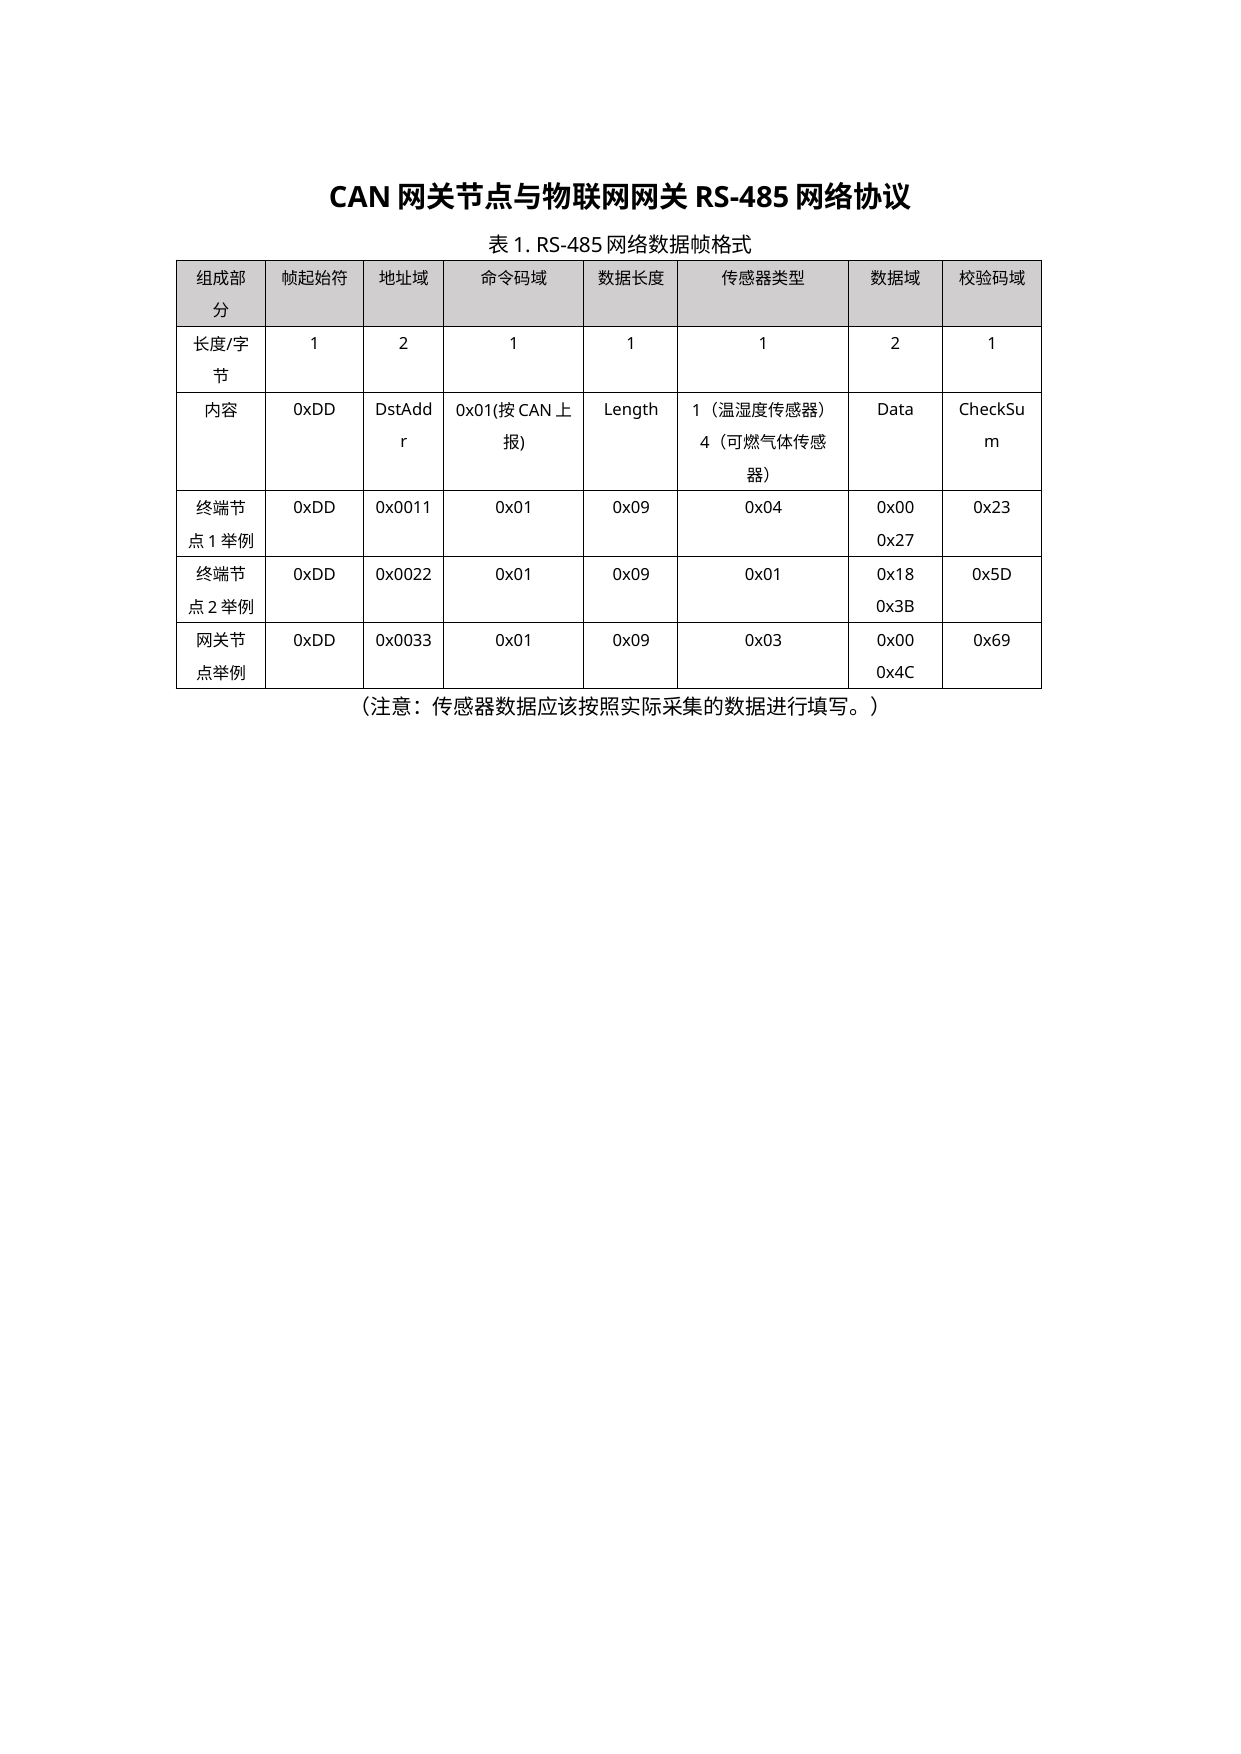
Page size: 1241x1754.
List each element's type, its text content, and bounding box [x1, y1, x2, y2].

table_cell DstAddr [364, 393, 443, 490]
table_cell 0x0022 [364, 557, 443, 622]
table_cell 0x09 [584, 557, 677, 622]
table_cell 1（温湿度传感器） 4（可燃气体传感器） [678, 393, 848, 490]
table_header 传感器类型 [678, 261, 848, 326]
table_header 数据域 [849, 261, 942, 326]
table_cell 1 [444, 327, 583, 392]
table_cell 0x09 [584, 491, 677, 556]
table_cell 0xDD [266, 557, 363, 622]
table_cell 1 [266, 327, 363, 392]
table_cell CheckSum [943, 393, 1041, 490]
table_cell 0x01 [444, 623, 583, 688]
table_cell 内容 [177, 393, 265, 490]
table_header 命令码域 [444, 261, 583, 326]
table_cell 0xDD [266, 623, 363, 688]
table_cell 2 [364, 327, 443, 392]
table_cell 0x03 [678, 623, 848, 688]
table_cell 终端节点1举例 [177, 491, 265, 556]
table_cell 终端节点2举例 [177, 557, 265, 622]
table_cell 长度/字节 [177, 327, 265, 392]
table_header 组成部分 [177, 261, 265, 326]
table_cell 0x5D [943, 557, 1041, 622]
text CAN网关节点与物联网网关RS-485网络协议 [187, 162, 1053, 227]
table_cell 2 [849, 327, 942, 392]
table_header 帧起始符 [266, 261, 363, 326]
table_cell 0x23 [943, 491, 1041, 556]
table_cell 1 [584, 327, 677, 392]
table_cell Data [849, 393, 942, 490]
table_cell 0x01 [678, 557, 848, 622]
table_cell 0xDD [266, 393, 363, 490]
table_cell 0x04 [678, 491, 848, 556]
table_cell 0x01(按CAN上报) [444, 393, 583, 490]
table_cell 0x01 [444, 557, 583, 622]
table_cell 0x69 [943, 623, 1041, 688]
table_cell 0x0033 [364, 623, 443, 688]
table_cell Length [584, 393, 677, 490]
table_cell 0x0011 [364, 491, 443, 556]
table_cell 0x18 0x3B [849, 557, 942, 622]
table_cell 网关节点举例 [177, 623, 265, 688]
table_header 校验码域 [943, 261, 1041, 326]
text （注意：传感器数据应该按照实际采集的数据进行填写。） [187, 689, 1053, 722]
table_header 数据长度 [584, 261, 677, 326]
table_cell 0xDD [266, 491, 363, 556]
table_cell 0x01 [444, 491, 583, 556]
table_cell 0x00 0x4C [849, 623, 942, 688]
table_cell 0x00 0x27 [849, 491, 942, 556]
text 表1. RS-485网络数据帧格式 [187, 227, 1053, 259]
table_cell 0x09 [584, 623, 677, 688]
table_header 地址域 [364, 261, 443, 326]
table_cell 1 [678, 327, 848, 392]
table_cell 1 [943, 327, 1041, 392]
